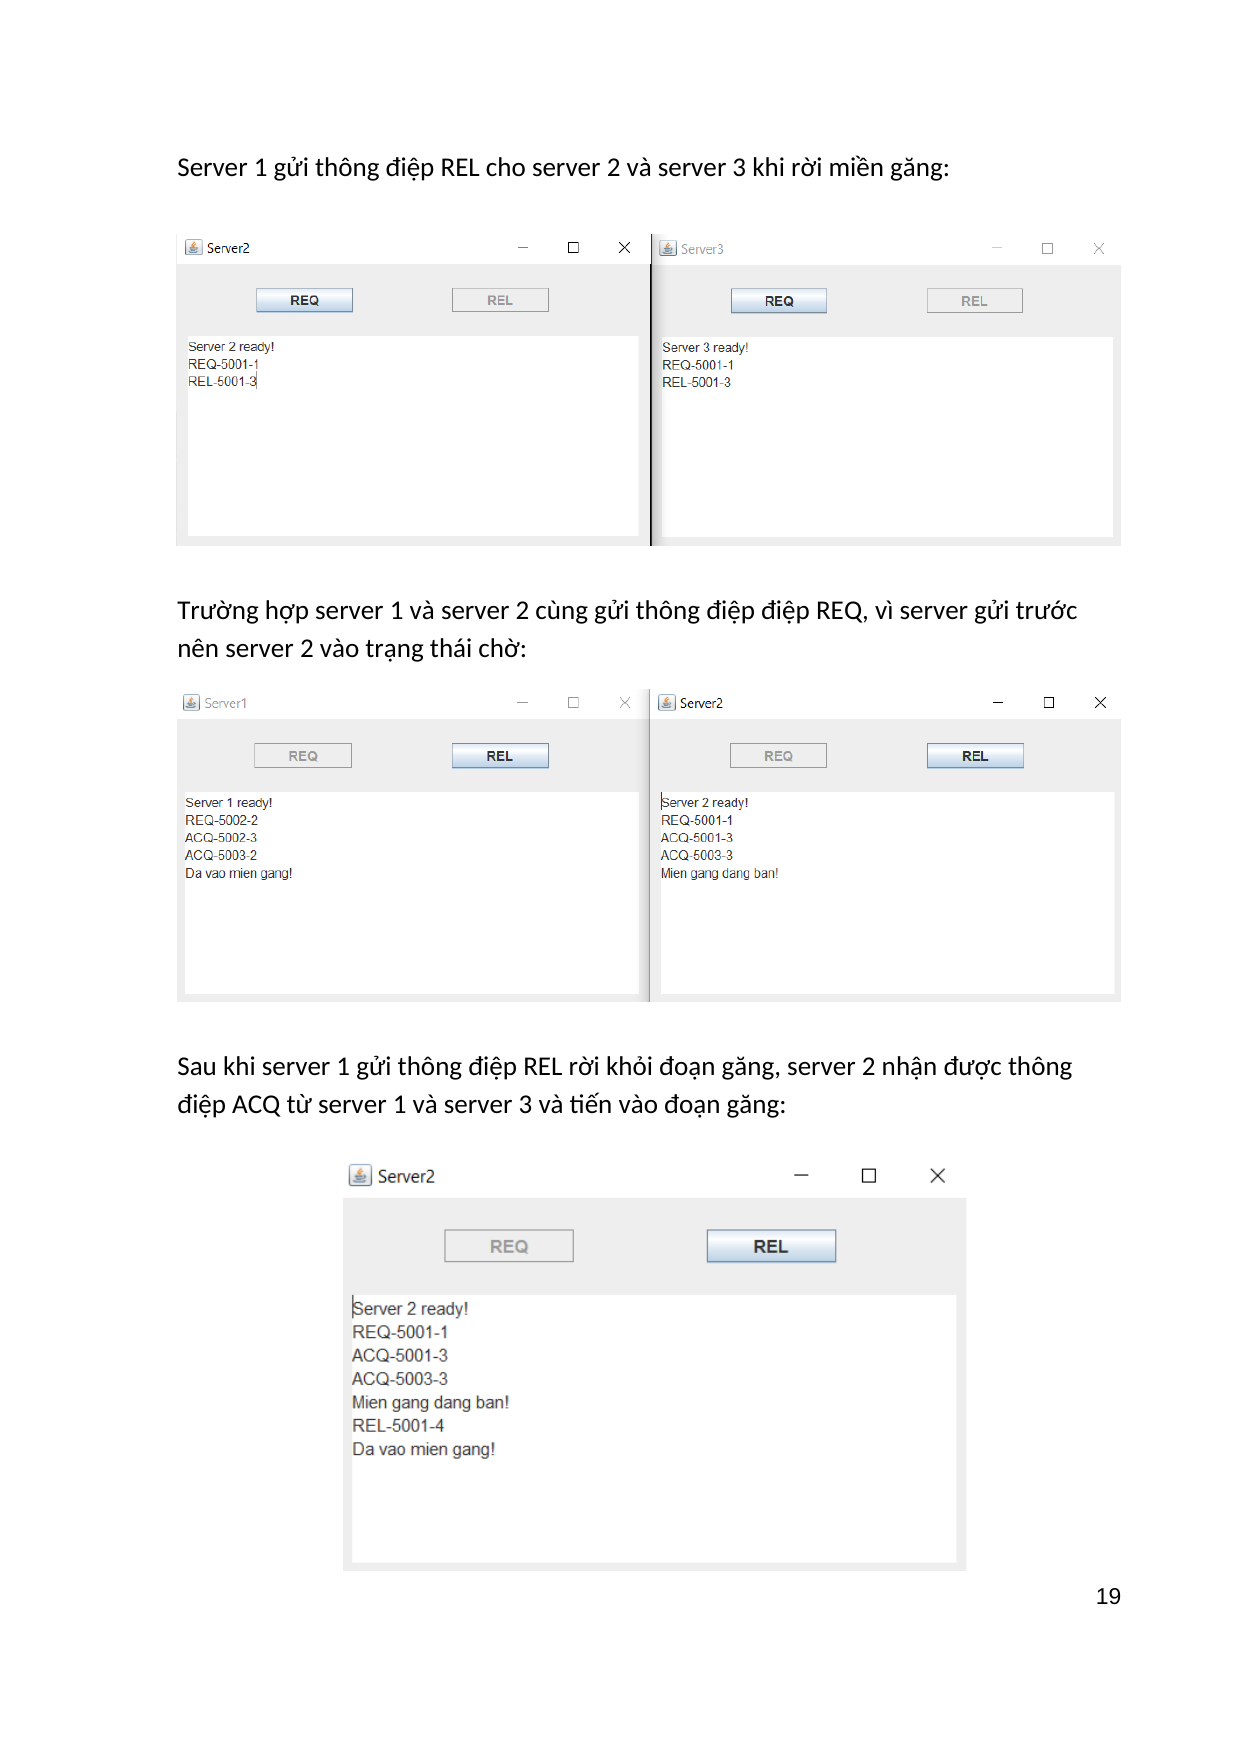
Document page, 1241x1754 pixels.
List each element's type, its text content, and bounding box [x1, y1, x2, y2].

text Sau khi server 1 gửi thông điệp REL rời khỏi đoạn găng, server 2 nhận được thông điệp ACQ từ server 1 và server 3 và tiến vào đoạn găng: [177, 1049, 1121, 1120]
picture [177, 689, 1122, 1002]
text Server 1 gửi thông điệp REL cho server 2 và server 3 khi rời miền găng: [177, 150, 1121, 183]
picture [343, 1157, 967, 1571]
text Trường hợp server 1 và server 2 cùng gửi thông điệp điệp REQ, vì server gửi trước nên server 2 vào trạng thái chờ: [177, 593, 1121, 664]
picture [176, 234, 1122, 546]
